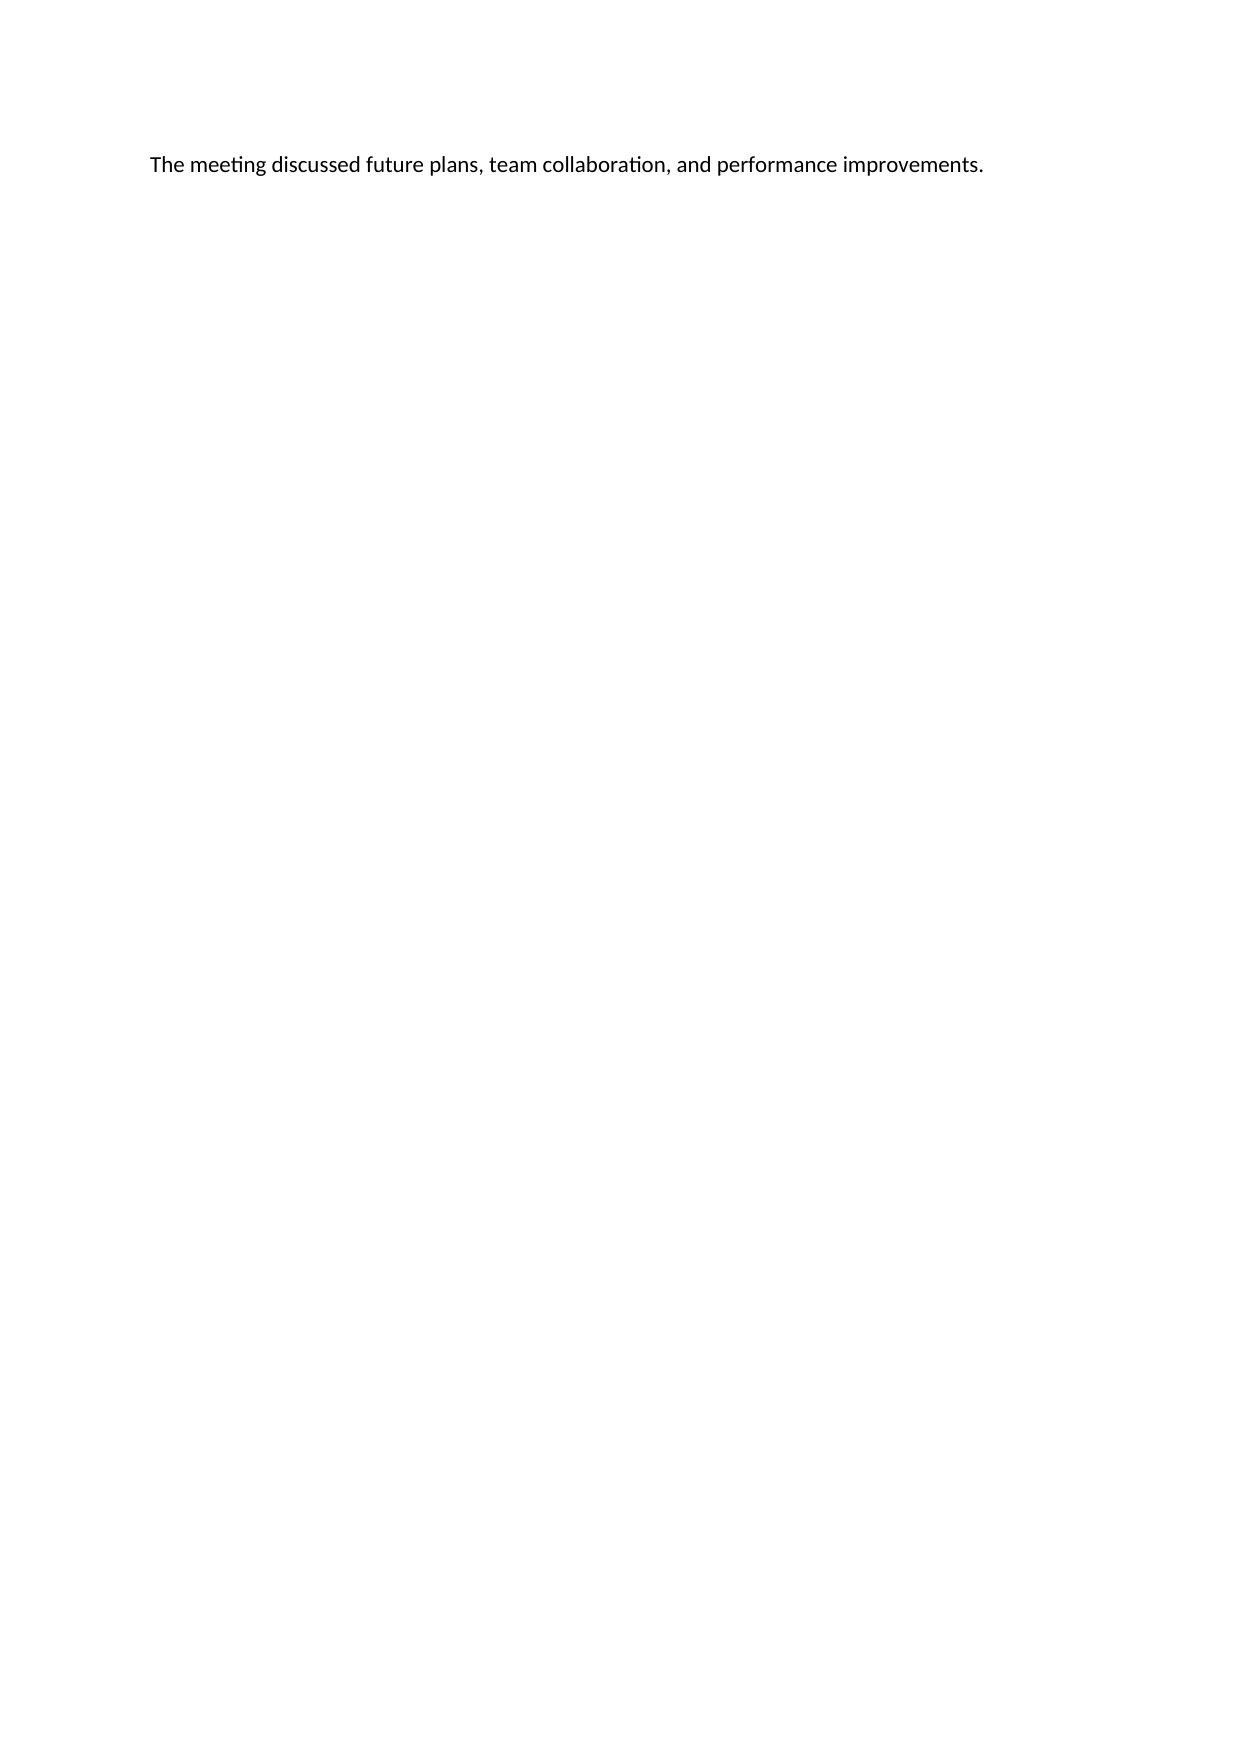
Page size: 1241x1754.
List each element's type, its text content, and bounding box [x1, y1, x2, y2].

text The meeting discussed future plans, team collaboration, and performance improvements. [150, 150, 1090, 178]
